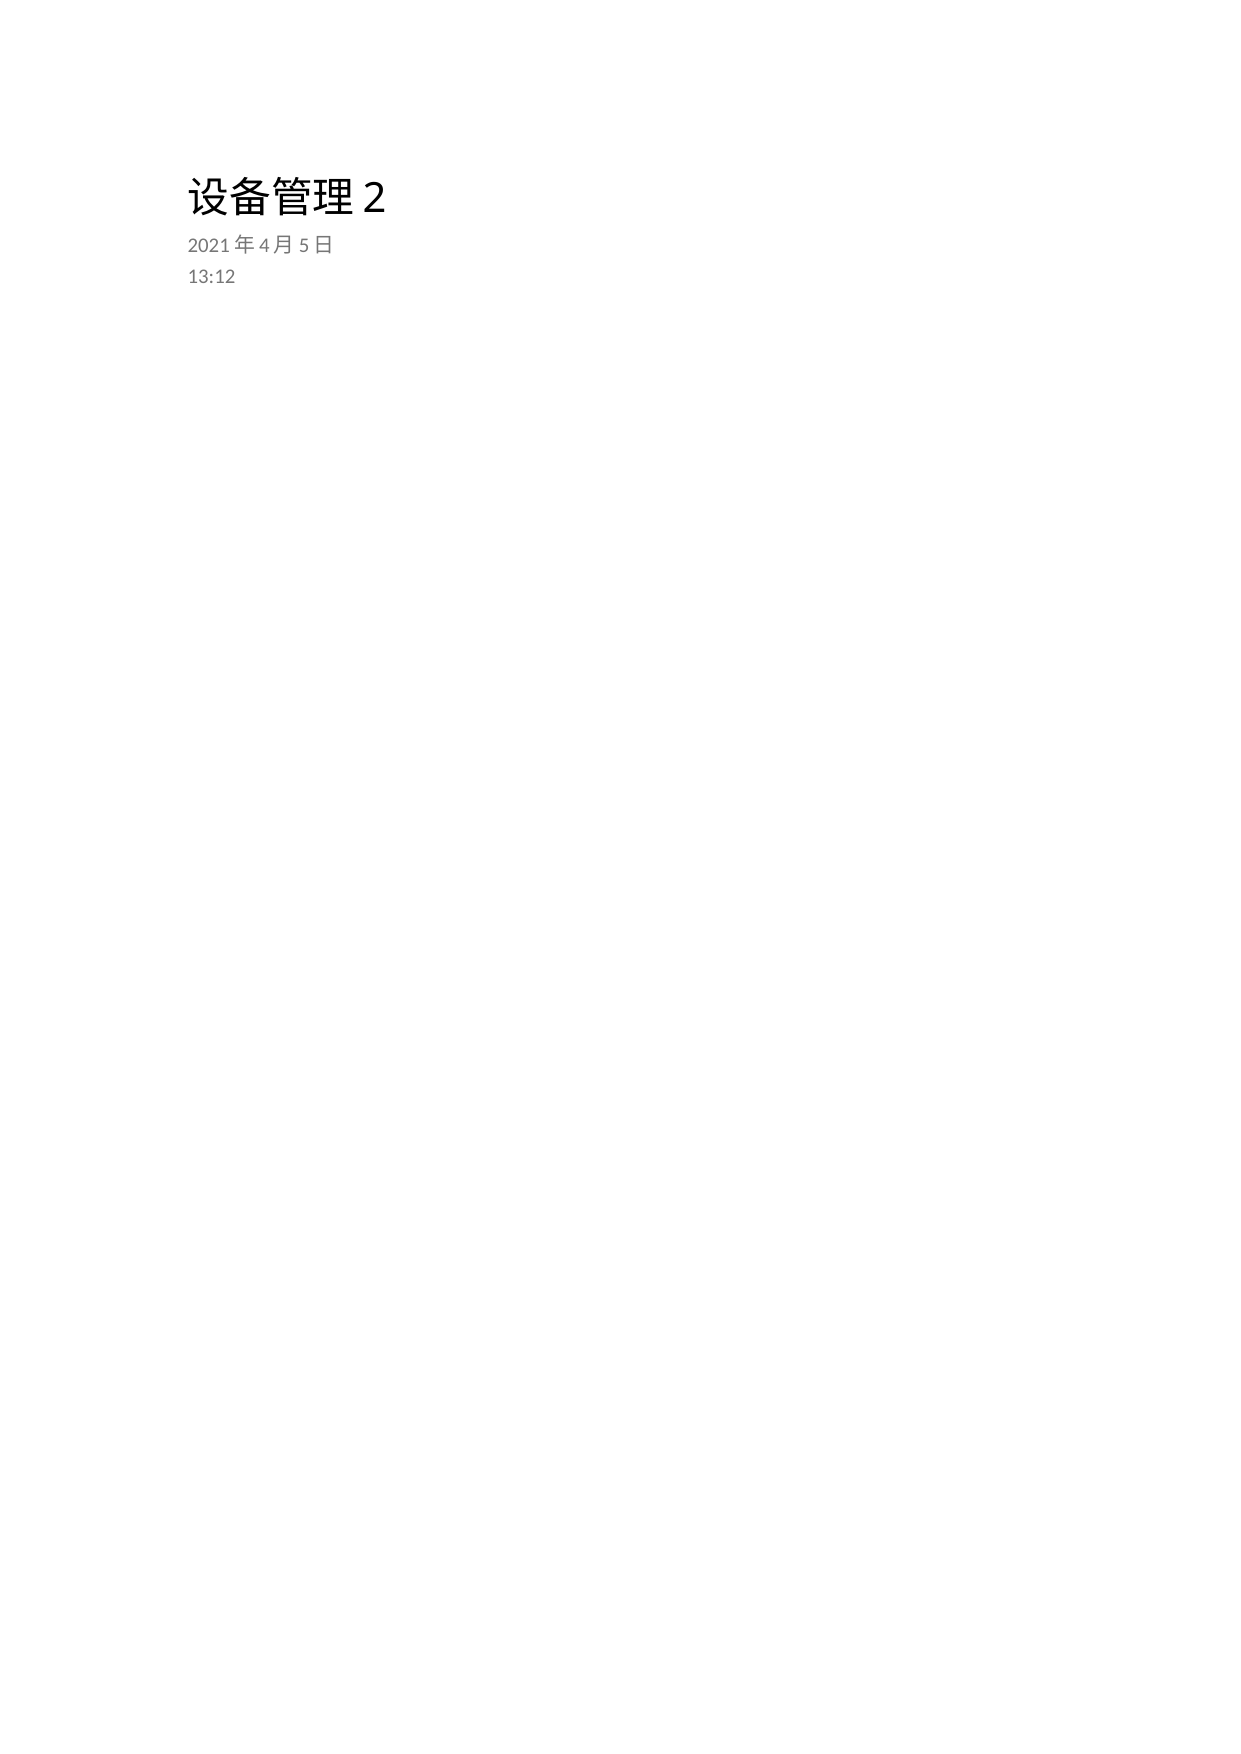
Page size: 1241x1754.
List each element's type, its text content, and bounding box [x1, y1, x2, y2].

text 13:12 [187, 259, 1053, 292]
text 设备管理2 [187, 162, 1053, 227]
text 2021年4月5日 [187, 227, 1053, 259]
